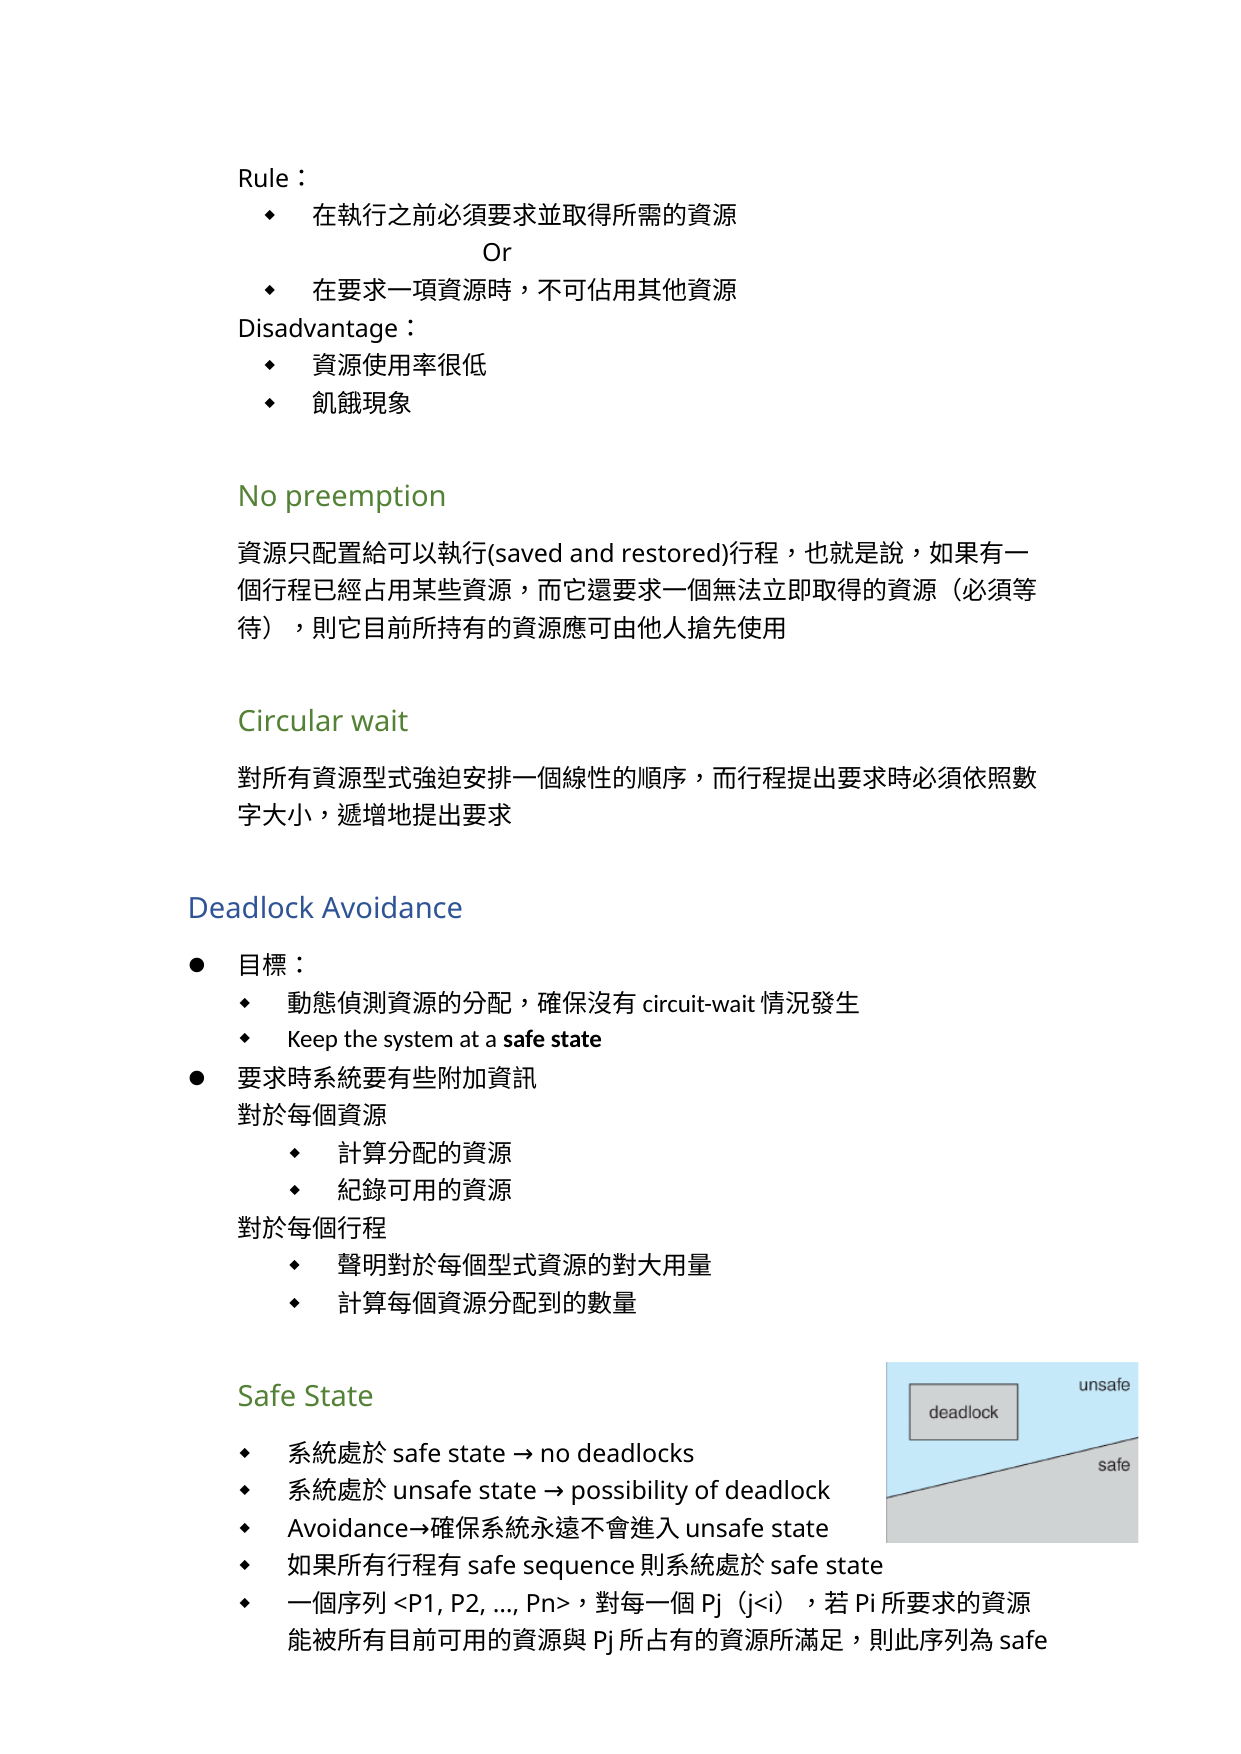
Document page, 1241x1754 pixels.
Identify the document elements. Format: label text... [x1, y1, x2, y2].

list 系統處於unsafe state → possibility of deadlock [237, 1470, 885, 1508]
text 資源只配置給可以執行(saved and restored)行程，也就是說，如果有一個行程已經占用某些資源，而它還要求一個無法立即取得的資源（必須等待），則它目前所持有的資源應可由他人搶先使用 [237, 533, 1053, 645]
list 在要求一項資源時，不可佔用其他資源 [262, 270, 1053, 308]
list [237, 1583, 1053, 1658]
list 動態偵測資源的分配，確保沒有circuit-wait情況發生 [237, 983, 1053, 1020]
picture [885, 1361, 1139, 1543]
text No preemption [237, 458, 1053, 533]
list 目標： [187, 945, 1053, 983]
text Safe State [187, 1358, 1053, 1433]
list 資源使用率很低 [262, 345, 1053, 383]
list 要求時系統要有些附加資訊 [187, 1058, 1053, 1095]
text Circular wait [237, 683, 1053, 758]
list 如果所有行程有safe sequence則系統處於safe state [237, 1545, 1053, 1583]
text Rule： [237, 158, 1053, 195]
list 飢餓現象 [262, 383, 1053, 420]
text Or [462, 233, 1053, 270]
list 紀錄可用的資源 [287, 1170, 1053, 1208]
list 聲明對於每個型式資源的對大用量 [287, 1245, 1053, 1283]
text Disadvantage： [237, 308, 1053, 345]
text Deadlock Avoidance [187, 870, 1053, 945]
list Keep the system at a safe state [237, 1020, 1053, 1058]
text 對於每個行程 [237, 1208, 1053, 1245]
list 在執行之前必須要求並取得所需的資源 [262, 195, 1053, 233]
list 系統處於safe state → no deadlocks [237, 1433, 885, 1470]
text 對於每個資源 [187, 1095, 1053, 1133]
list Avoidance→確保系統永遠不會進入unsafe state [237, 1508, 1053, 1545]
text 對所有資源型式強迫安排一個線性的順序，而行程提出要求時必須依照數字大小，遞增地提出要求 [237, 758, 1053, 833]
list 計算分配的資源 [287, 1133, 1053, 1170]
list 計算每個資源分配到的數量 [287, 1283, 1053, 1320]
